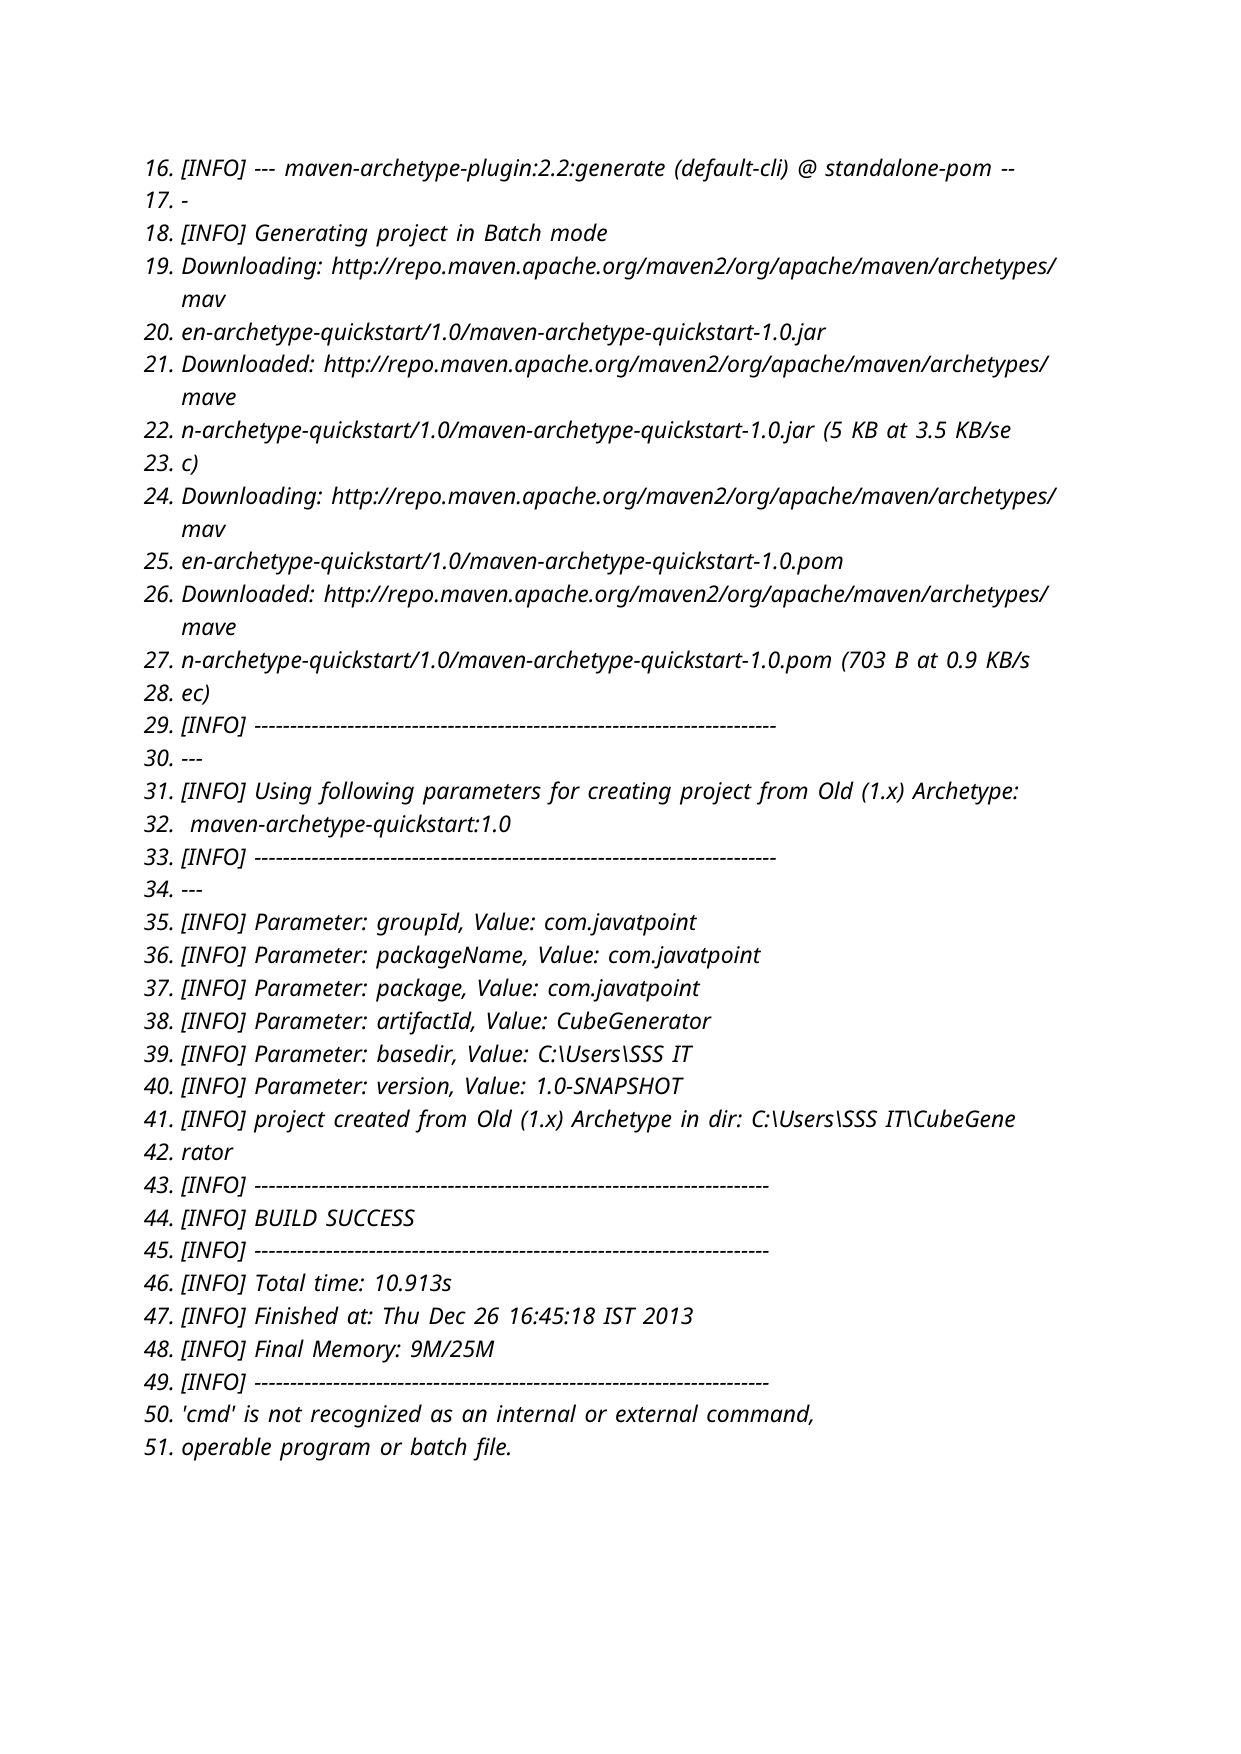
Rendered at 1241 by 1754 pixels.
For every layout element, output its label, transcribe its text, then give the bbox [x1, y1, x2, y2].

subtitle rator [144, 1134, 1090, 1167]
subtitle c) [144, 445, 1090, 478]
subtitle n-archetype-quickstart/1.0/maven-archetype-quickstart-1.0.pom (703 B at 0.9 KB/s [144, 642, 1090, 675]
subtitle --- [144, 741, 1090, 773]
subtitle 'cmd' is not recognized as an internal or external command, [144, 1397, 1090, 1430]
subtitle - [144, 183, 1090, 216]
subtitle Downloaded: http://repo.maven.apache.org/maven2/org/apache/maven/archetypes/mave [144, 347, 1090, 412]
subtitle maven-archetype-quickstart:1.0 [144, 806, 1090, 839]
subtitle [INFO] ------------------------------------------------------------------------- [144, 708, 1090, 741]
subtitle [INFO] Parameter: artifactId, Value: CubeGenerator [144, 1003, 1090, 1036]
subtitle [INFO] Total time: 10.913s [144, 1266, 1090, 1298]
subtitle [INFO] BUILD SUCCESS [144, 1200, 1090, 1233]
subtitle ec) [144, 675, 1090, 708]
subtitle operable program or batch file. [144, 1430, 1090, 1462]
subtitle [INFO] Final Memory: 9M/25M [144, 1331, 1090, 1364]
subtitle [INFO] Using following parameters for creating project from Old (1.x) Archetype: [144, 773, 1090, 806]
subtitle Downloading: http://repo.maven.apache.org/maven2/org/apache/maven/archetypes/mav [144, 248, 1090, 314]
subtitle Downloaded: http://repo.maven.apache.org/maven2/org/apache/maven/archetypes/mave [144, 577, 1090, 642]
subtitle --- [144, 872, 1090, 905]
subtitle [INFO] Parameter: basedir, Value: C:\Users\SSS IT [144, 1036, 1090, 1069]
subtitle en-archetype-quickstart/1.0/maven-archetype-quickstart-1.0.pom [144, 544, 1090, 577]
subtitle [INFO] ------------------------------------------------------------------------ [144, 1233, 1090, 1266]
subtitle [INFO] Generating project in Batch mode [144, 216, 1090, 248]
subtitle [INFO] project created from Old (1.x) Archetype in dir: C:\Users\SSS IT\CubeGene [144, 1102, 1090, 1134]
subtitle n-archetype-quickstart/1.0/maven-archetype-quickstart-1.0.jar (5 KB at 3.5 KB/se [144, 412, 1090, 445]
subtitle [INFO] ------------------------------------------------------------------------- [144, 839, 1090, 872]
subtitle en-archetype-quickstart/1.0/maven-archetype-quickstart-1.0.jar [144, 314, 1090, 347]
subtitle [INFO] ------------------------------------------------------------------------ [144, 1364, 1090, 1397]
subtitle [INFO] --- maven-archetype-plugin:2.2:generate (default-cli) @ standalone-pom -- [144, 150, 1090, 183]
subtitle [INFO] ------------------------------------------------------------------------ [144, 1167, 1090, 1200]
subtitle Downloading: http://repo.maven.apache.org/maven2/org/apache/maven/archetypes/mav [144, 478, 1090, 544]
subtitle [INFO] Finished at: Thu Dec 26 16:45:18 IST 2013 [144, 1298, 1090, 1331]
subtitle [INFO] Parameter: package, Value: com.javatpoint [144, 970, 1090, 1003]
subtitle [INFO] Parameter: packageName, Value: com.javatpoint [144, 937, 1090, 970]
subtitle [INFO] Parameter: groupId, Value: com.javatpoint [144, 905, 1090, 937]
subtitle [INFO] Parameter: version, Value: 1.0-SNAPSHOT [144, 1069, 1090, 1102]
